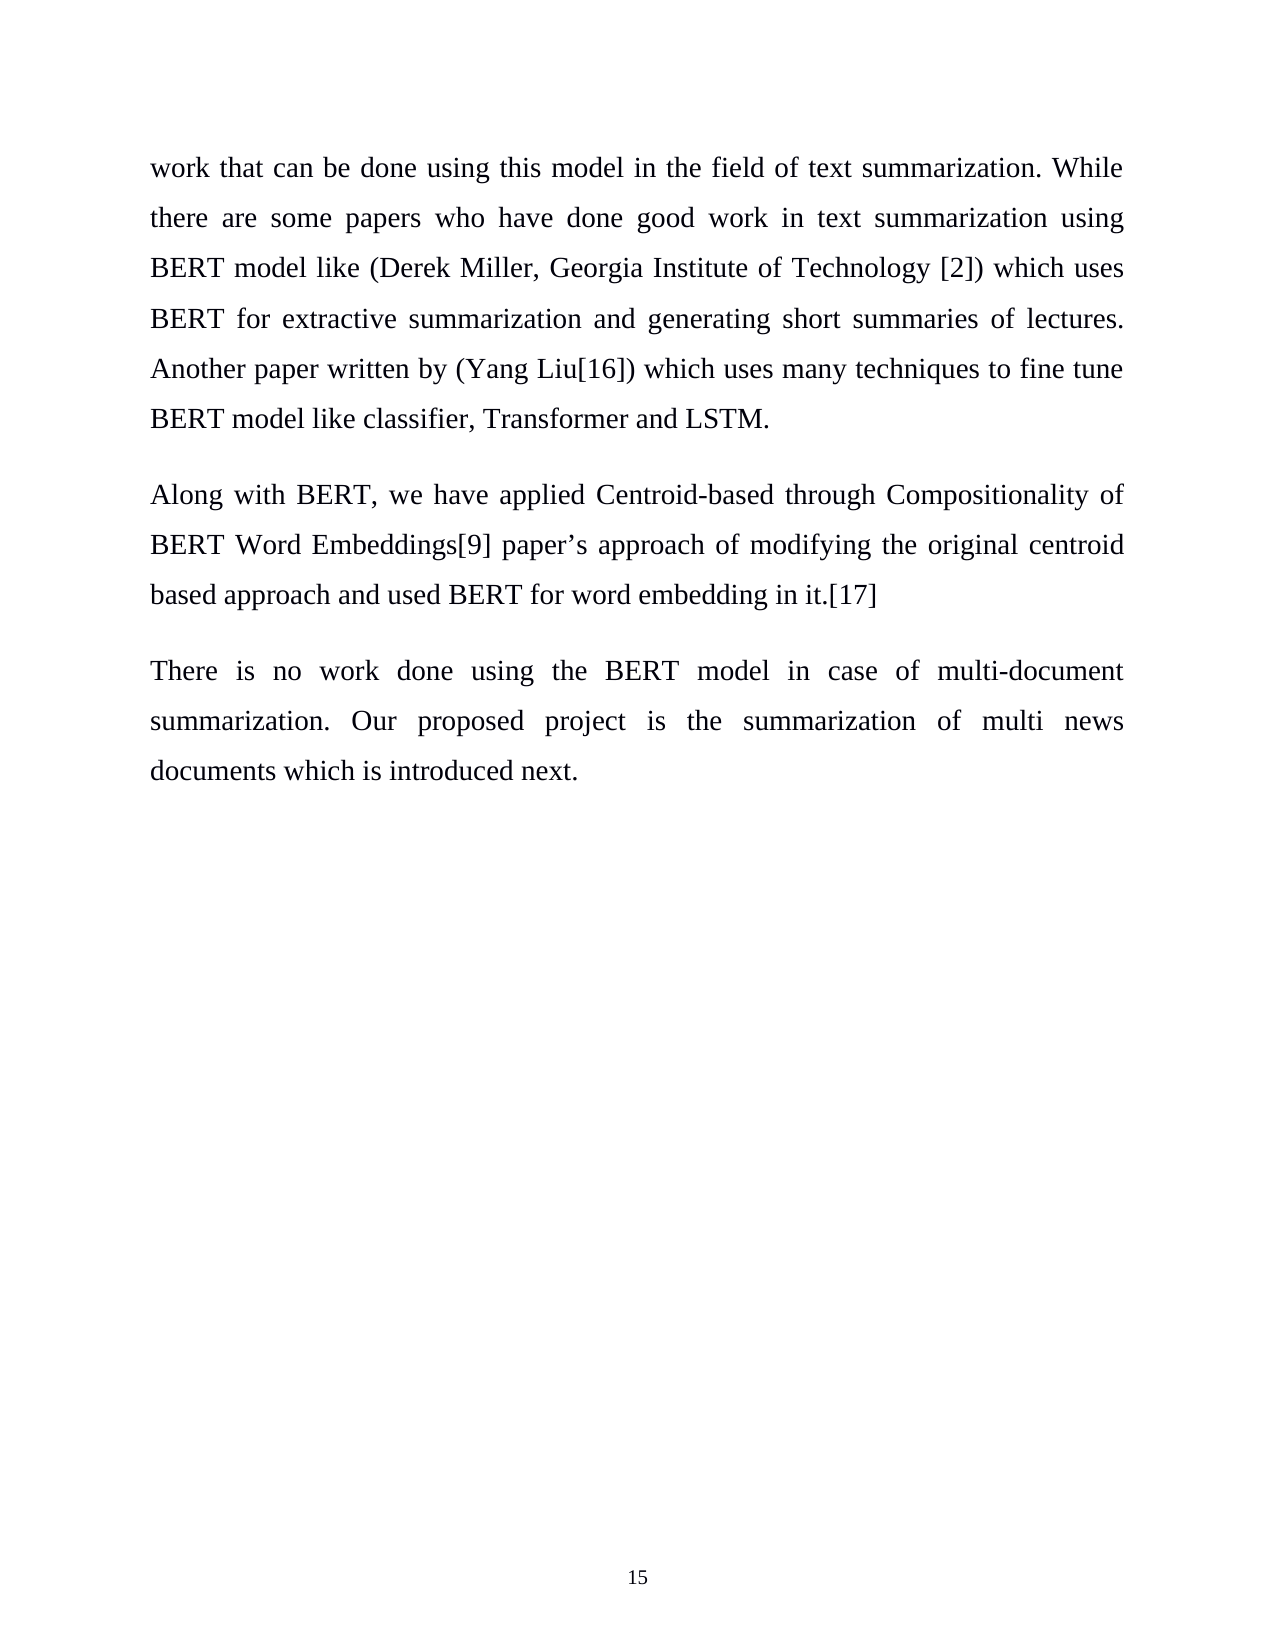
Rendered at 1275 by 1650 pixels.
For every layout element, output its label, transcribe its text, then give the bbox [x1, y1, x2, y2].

text Along with BERT, we have applied Centroid-based through Compositionality of BERT Word Embeddings[9] paper’s approach of modifying the original centroid based approach and used BERT for word embedding in it.[17] [150, 477, 1125, 611]
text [150, 150, 1125, 435]
text There is no work done using the BERT model in case of multi-document summarization. Our proposed project is the summarization of multi news documents which is introduced next. [150, 653, 1125, 787]
